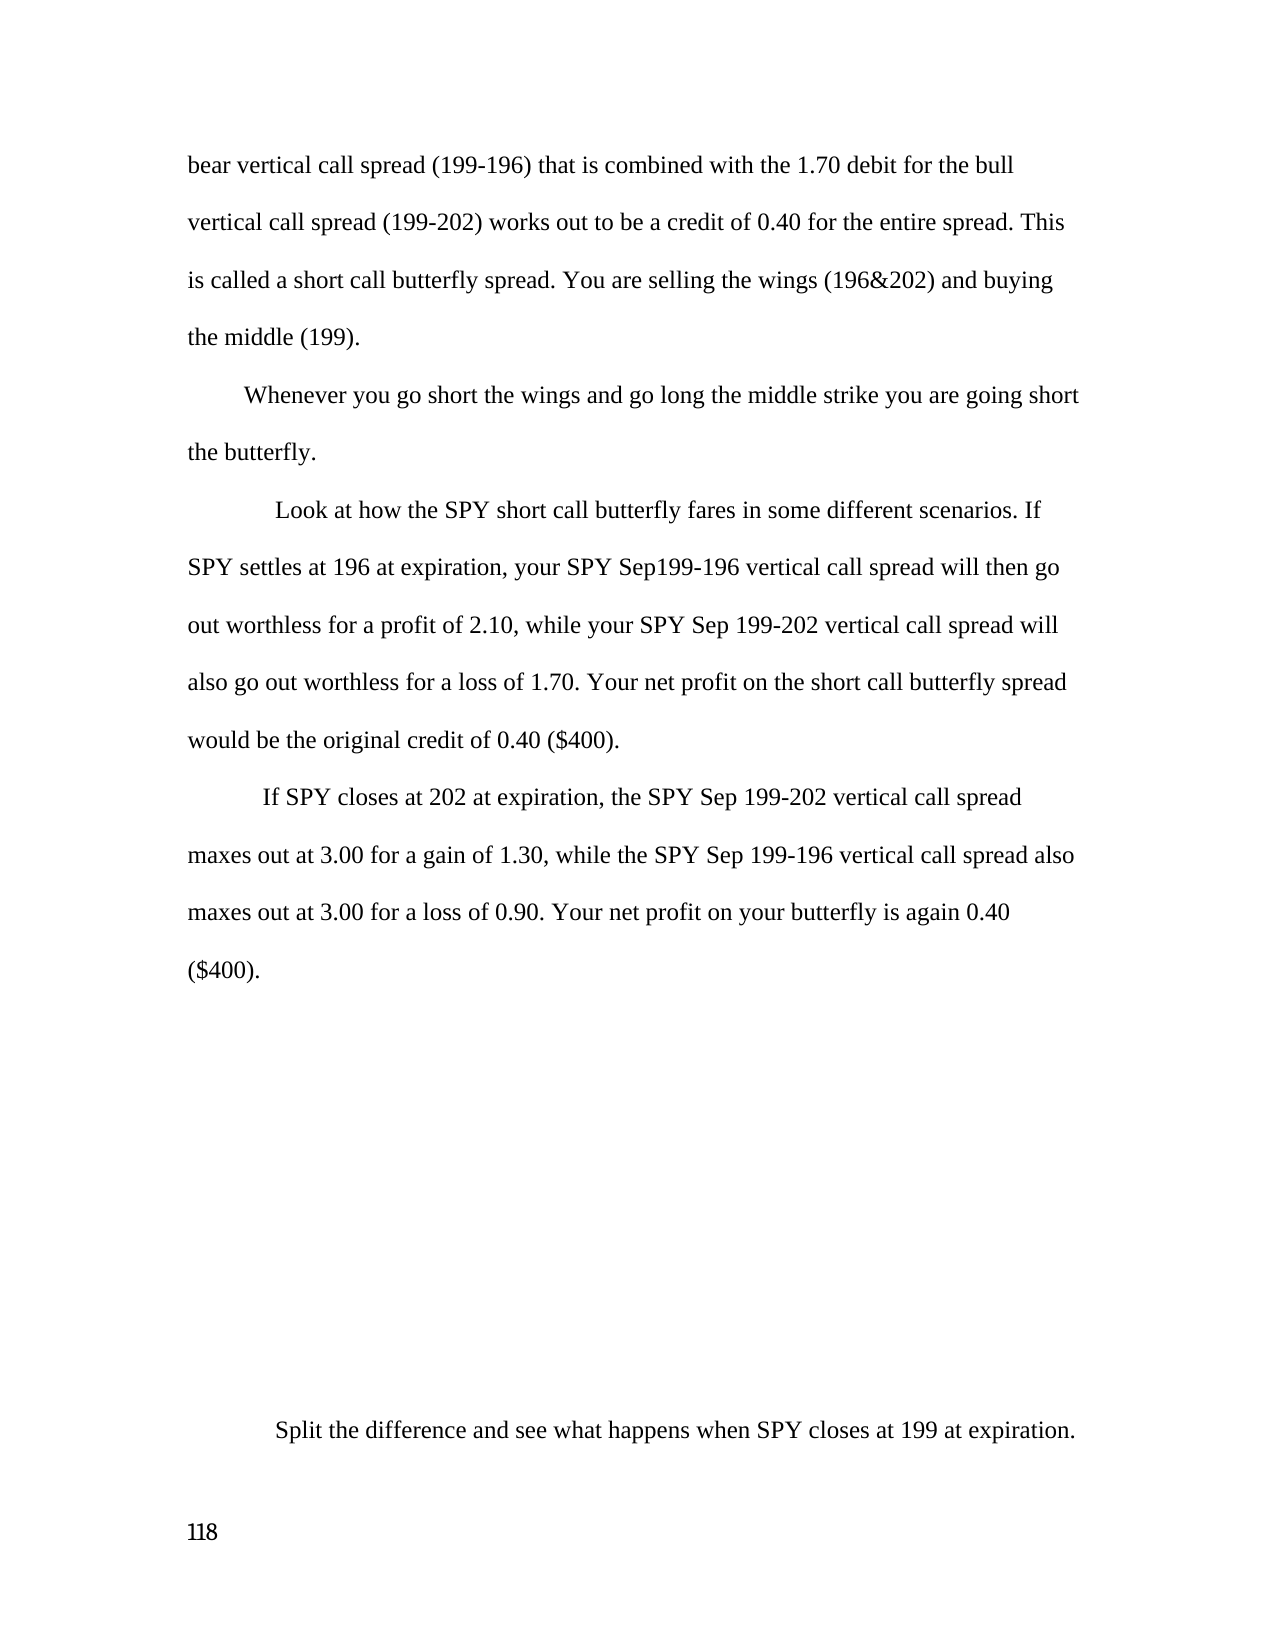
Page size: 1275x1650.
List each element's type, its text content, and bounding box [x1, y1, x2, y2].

text If SPY closes at 202 at expiration, the SPY Sep 199-202 vertical call spread maxes out at 3.00 for a gain of 1.30, while the SPY Sep 199-196 vertical call spread also maxes out at 3.00 for a loss of 0.90. Your net profit on your butterfly is again 0.40 ($400). [187, 782, 1087, 984]
text Look at how the SPY short call butterfly fares in some different scenarios. If SPY settles at 196 at expiration, your SPY Sep199-196 vertical call spread will then go out worthless for a profit of 2.10, while your SPY Sep 199-202 vertical call spread will also go out worthless for a loss of 1.70. Your net profit on the short call butterfly spread would be the original credit of 0.40 ($400). [187, 495, 1087, 754]
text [187, 1415, 1087, 1444]
text Whenever you go short the wings and go long the middle strike you are going short the butterfly. [187, 380, 1087, 466]
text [187, 150, 1087, 351]
